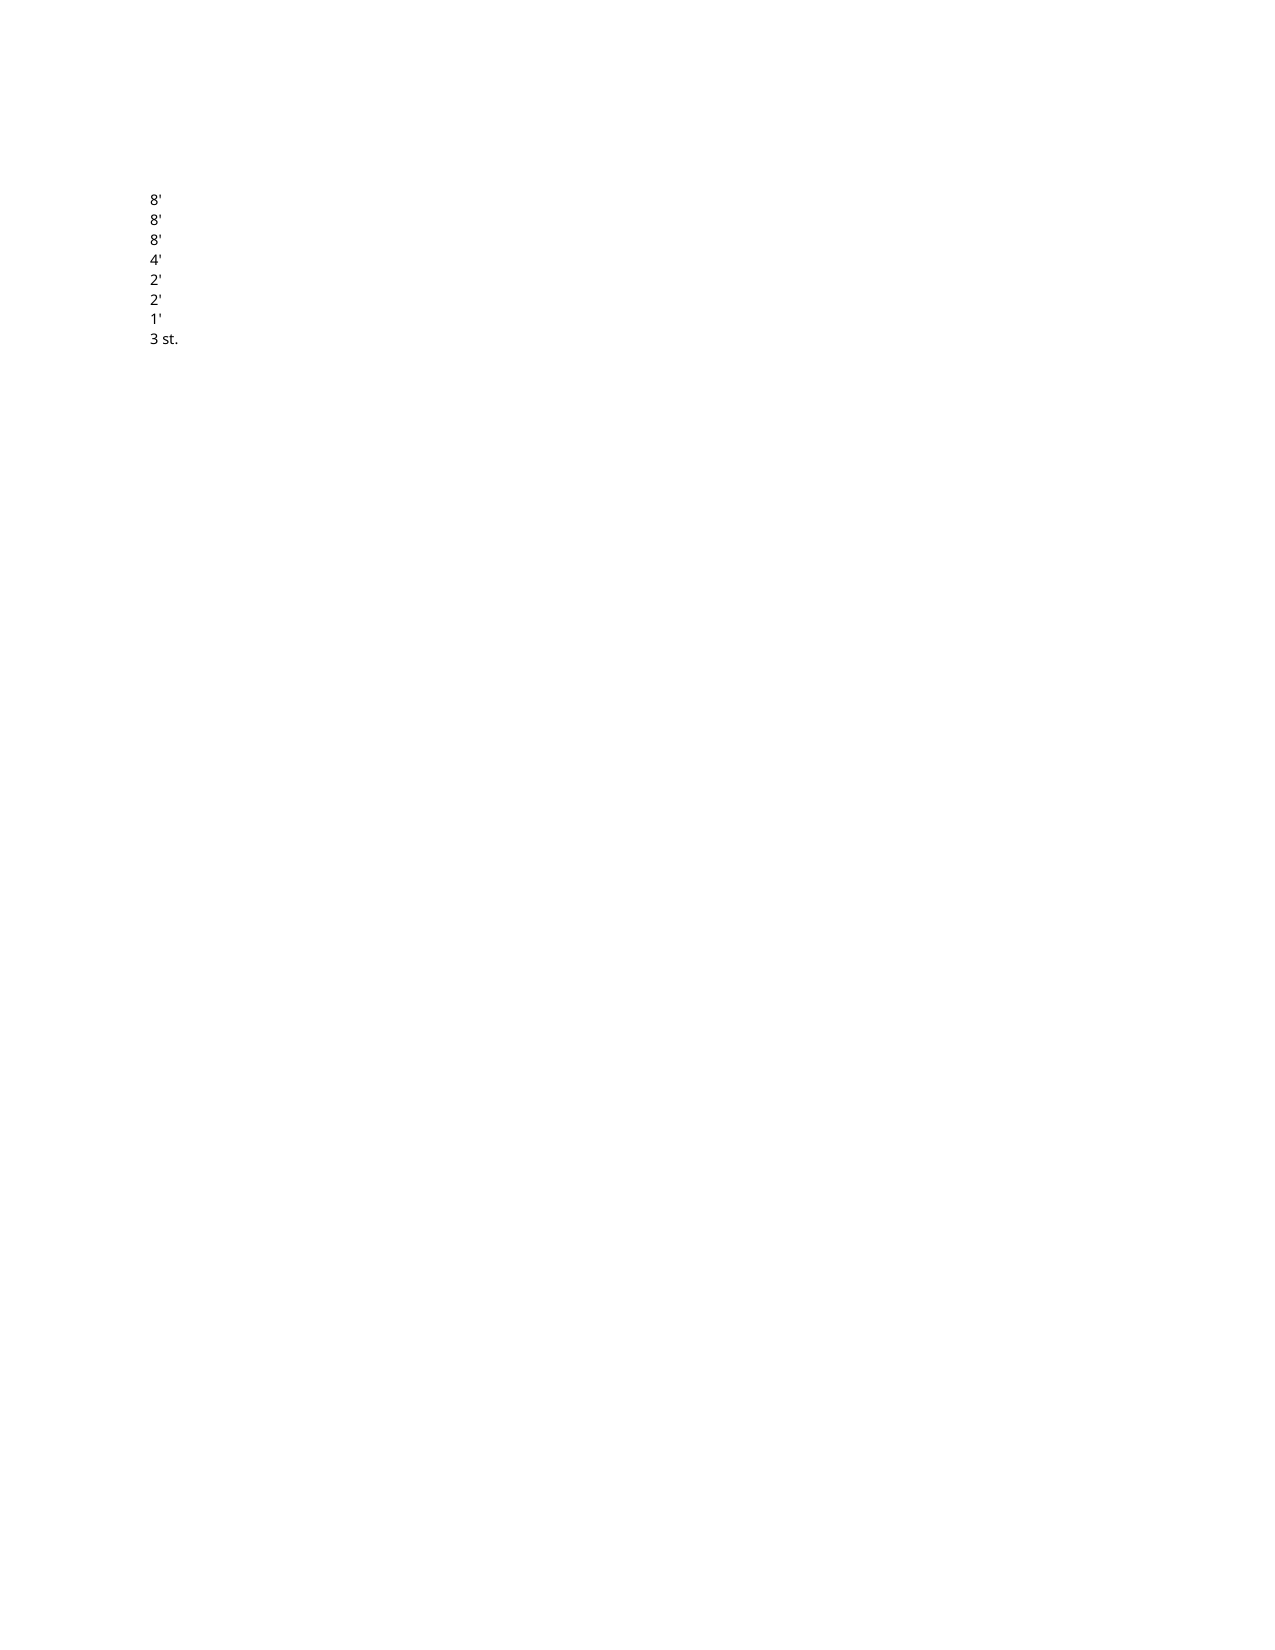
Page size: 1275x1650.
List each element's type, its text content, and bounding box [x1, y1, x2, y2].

text 8' [150, 229, 1125, 249]
text 4' [150, 249, 1125, 269]
text 2' [150, 289, 1125, 309]
text 3 st. [150, 329, 1125, 349]
text 2' [150, 269, 1125, 289]
text 1' [150, 309, 1125, 329]
text 8' [150, 190, 1125, 210]
text 8' [150, 210, 1125, 229]
